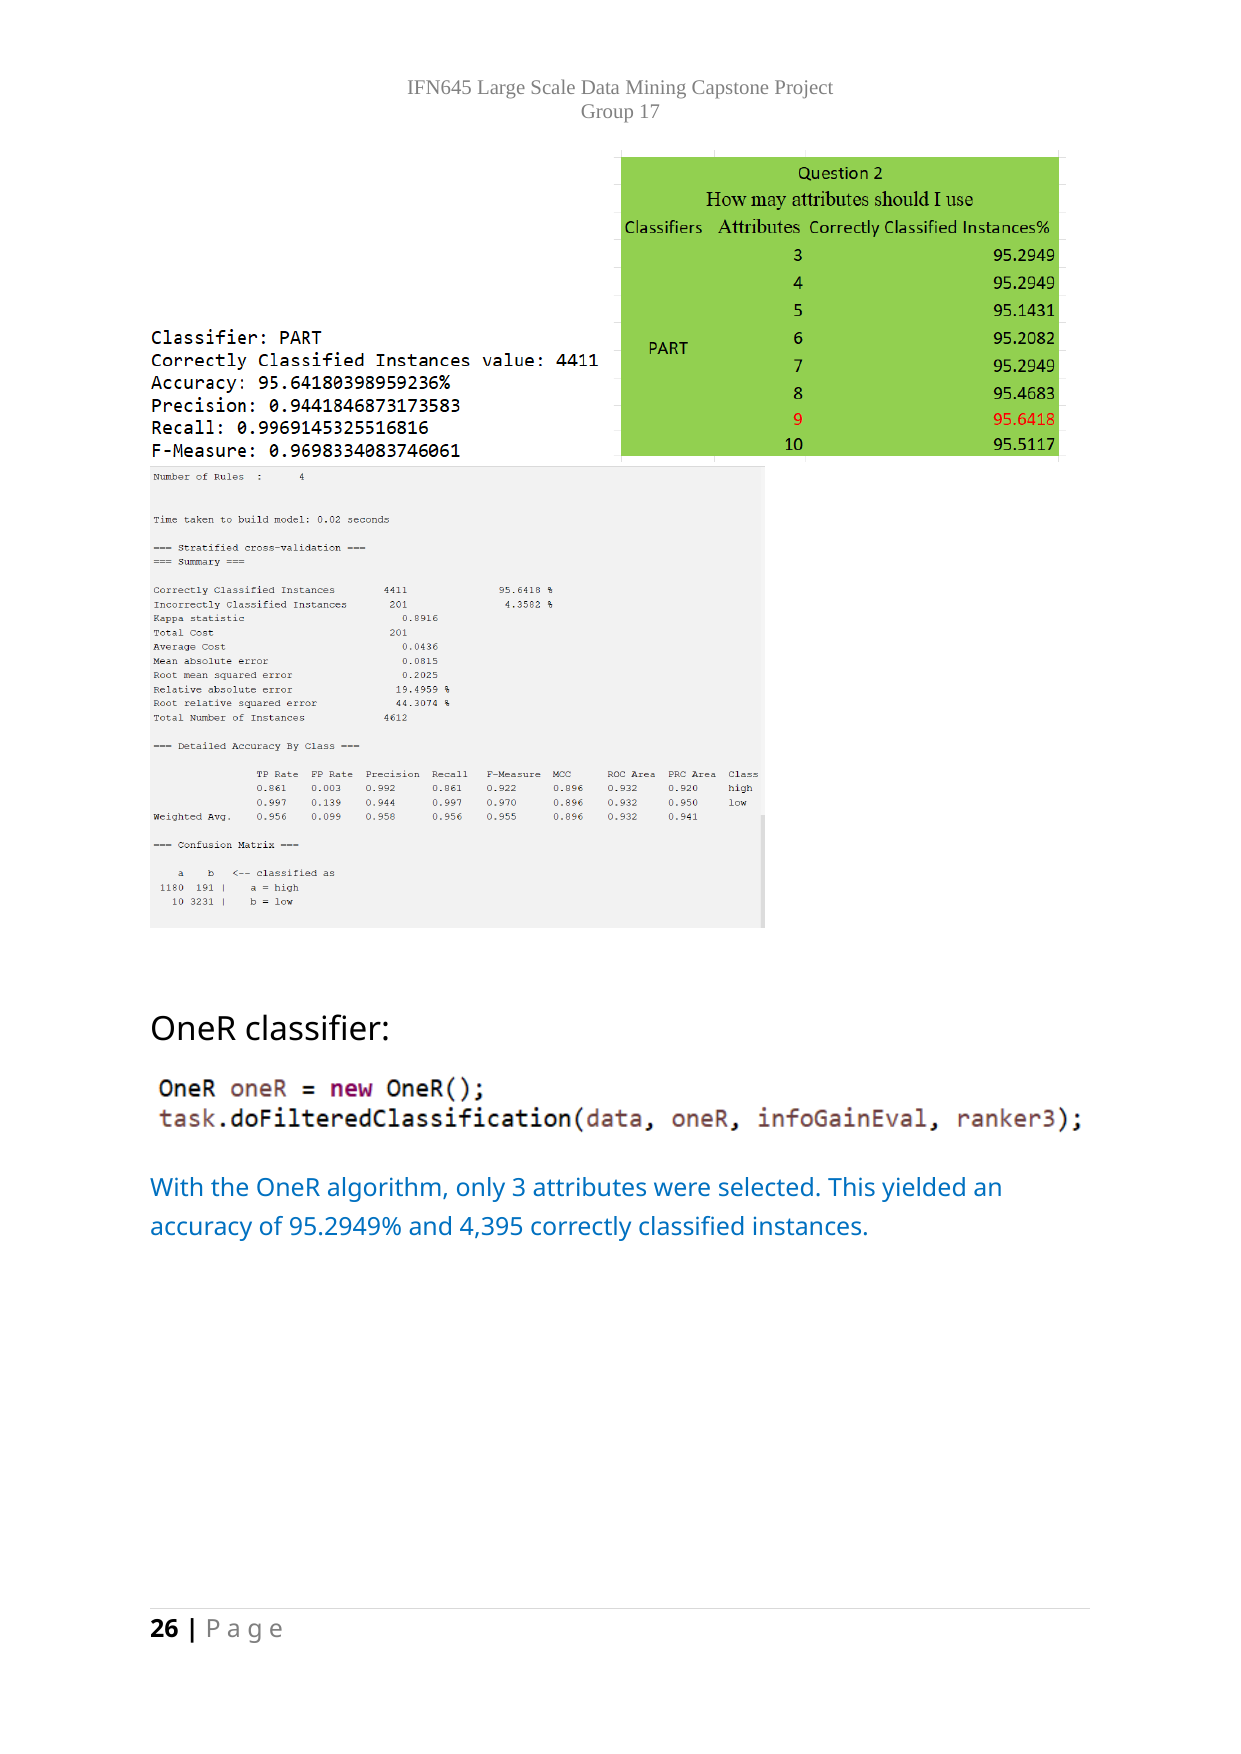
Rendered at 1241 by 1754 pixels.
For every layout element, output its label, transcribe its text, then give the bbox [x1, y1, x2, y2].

picture [150, 1073, 1091, 1148]
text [150, 1169, 1090, 1243]
picture [150, 150, 1066, 462]
text OneR classifier: [150, 1005, 1090, 1051]
picture [150, 466, 765, 928]
